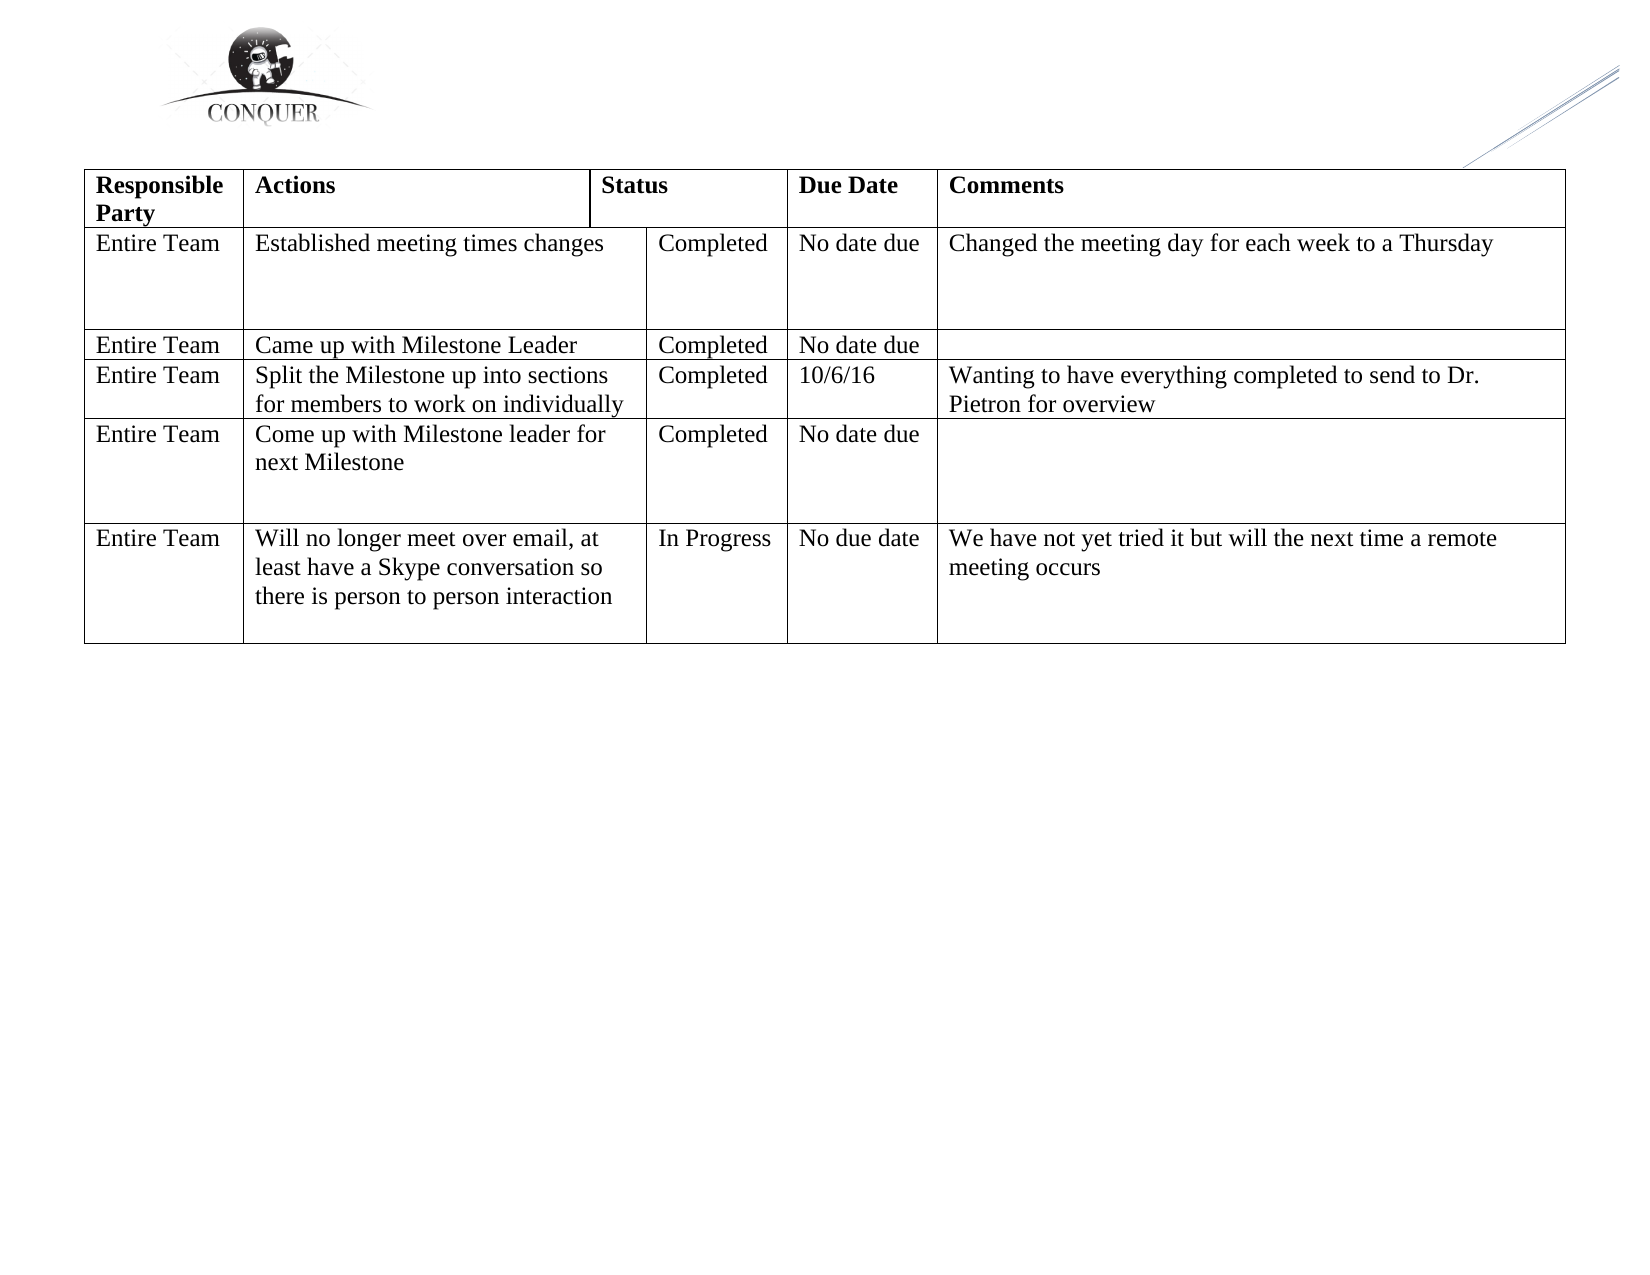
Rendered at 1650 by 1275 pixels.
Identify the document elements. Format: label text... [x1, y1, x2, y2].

table_cell Split the Milestone up into sections for members to work on individually [244, 360, 646, 418]
table_cell Entire Team [85, 330, 243, 359]
table_header Comments [938, 170, 1565, 227]
table_cell Wanting to have everything completed to send to Dr. Pietron for overview [938, 360, 1565, 418]
table_cell No date due [788, 330, 937, 359]
table_cell No due date [788, 524, 937, 643]
table_cell In Progress [647, 524, 787, 643]
table_cell Completed [647, 228, 787, 329]
table_cell Entire Team [85, 419, 243, 522]
picture [180, 46, 353, 106]
table_cell Came up with Milestone Leader [244, 330, 646, 359]
table_header Responsible Party [85, 170, 243, 227]
table_header Actions [244, 170, 589, 227]
table_cell Changed the meeting day for each week to a Thursday [938, 228, 1565, 329]
table_cell Will no longer meet over email, at least have a Skype conversation so there is person to person interaction [244, 524, 646, 643]
table_cell Entire Team [85, 228, 243, 329]
table_cell Entire Team [85, 360, 243, 418]
table_header Due Date [788, 170, 937, 227]
table_cell [938, 330, 1565, 359]
table_cell We have not yet tried it but will the next time a remote meeting occurs [938, 524, 1565, 643]
table_cell 10/6/16 [788, 360, 937, 418]
table_cell Entire Team [85, 524, 243, 643]
table_cell Established meeting times changes [244, 228, 646, 329]
table_cell Completed [647, 330, 787, 359]
table_cell Completed [647, 419, 787, 522]
table_cell No date due [788, 419, 937, 522]
table_cell Completed [647, 360, 787, 418]
table_cell Come up with Milestone leader for next Milestone [244, 419, 646, 522]
table_cell [938, 419, 1565, 522]
table_header Status [591, 170, 787, 227]
table_cell No date due [788, 228, 937, 329]
